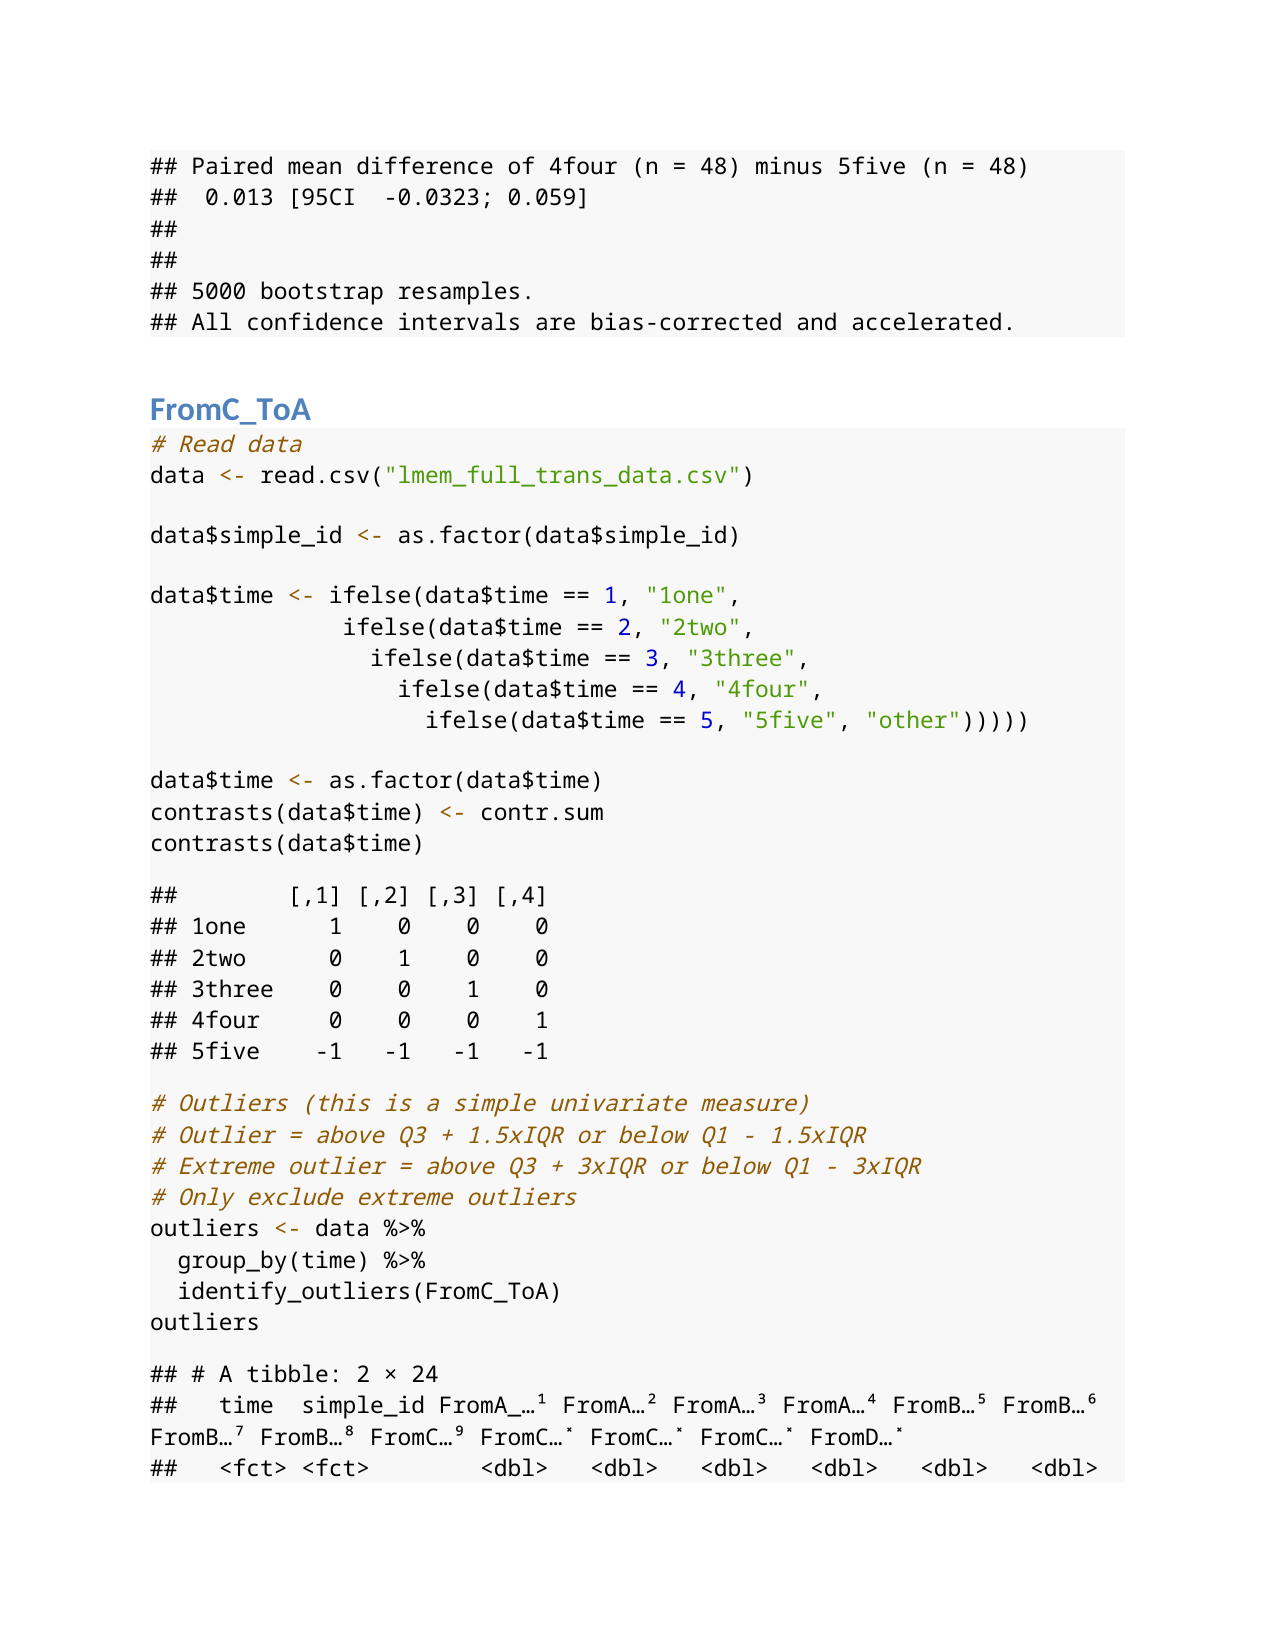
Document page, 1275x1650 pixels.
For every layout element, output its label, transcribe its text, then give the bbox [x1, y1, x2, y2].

text ## [,1] [,2] [,3] [,4] ## 1one 1 0 0 0 ## 2two 0 1 0 0 ## 3three 0 0 1 0 ## 4four 0 0 0 1 ## 5five -1 -1 -1 -1 [150, 879, 1125, 1067]
text # Outliers (this is a simple univariate measure) # Outlier = above Q3 + 1.5xIQR or below Q1 - 1.5xIQR # Extreme outlier = above Q3 + 3xIQR or below Q1 - 3xIQR # Only exclude extreme outliers outliers <- data %>% group_by(time) %>% identify_outliers(FromC_ToA) outliers [150, 1087, 1125, 1337]
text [150, 150, 1125, 337]
subtitle FromC_ToA [150, 387, 1125, 428]
text # Read data data <- read.csv("lmem_full_trans_data.csv") data$simple_id <- as.factor(data$simple_id) data$time <- ifelse(data$time == 1, "1one", ifelse(data$time == 2, "2two", ifelse(data$time == 3, "3three", ifelse(data$time == 4, "4four", ifelse(data$time == 5, "5five", "other"))))) data$time <- as.factor(data$time) contrasts(data$time) <- contr.sum contrasts(data$time) [150, 428, 1125, 858]
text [150, 1358, 1125, 1483]
